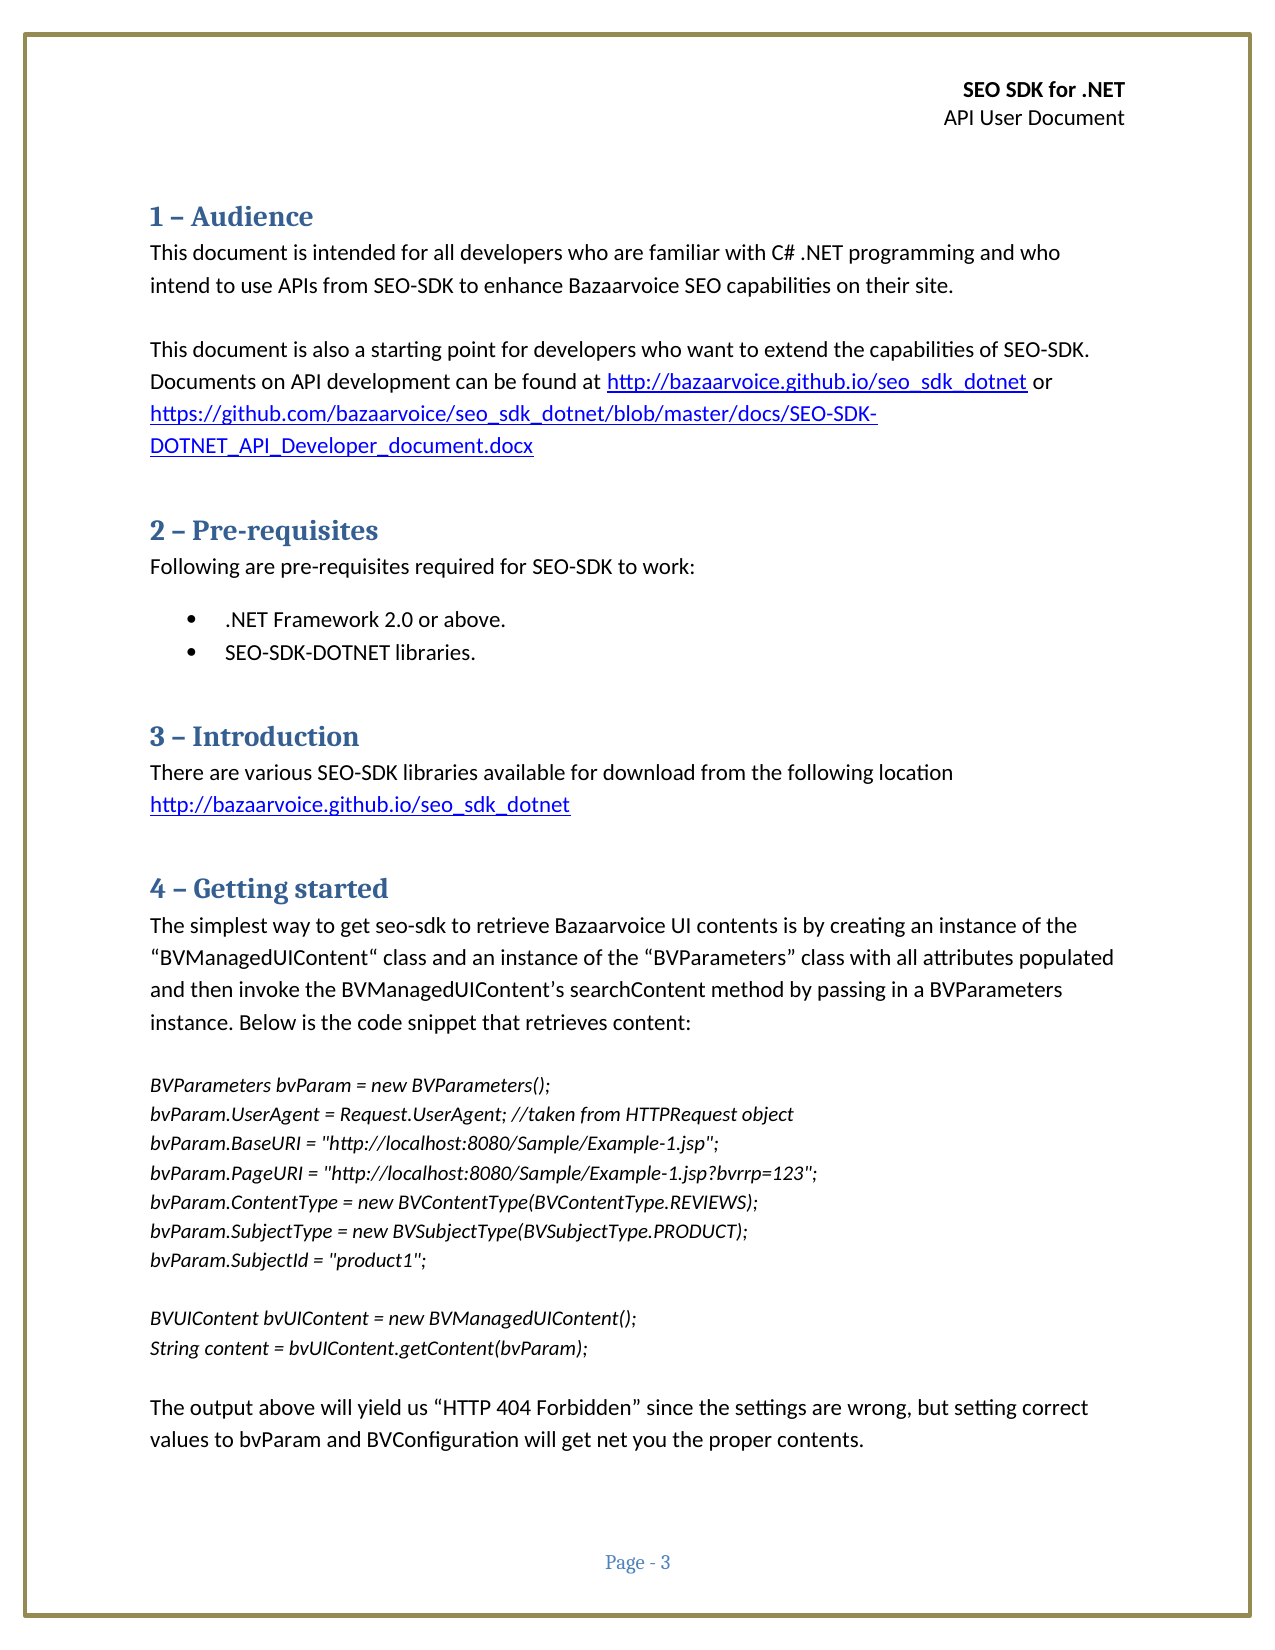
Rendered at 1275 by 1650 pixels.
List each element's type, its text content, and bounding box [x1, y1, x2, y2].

text There are various SEO-SDK libraries available for download from the following location http://bazaarvoice.github.io/seo_sdk_dotnet [150, 758, 1125, 818]
text bvParam.ContentType = new BVContentType(BVContentType.REVIEWS); [150, 1189, 1125, 1214]
text BVUIContent bvUIContent = new BVManagedUIContent(); [150, 1306, 1125, 1331]
subtitle 4 – Getting started [150, 873, 1125, 906]
text BVParameters bvParam = new BVParameters(); [150, 1072, 1125, 1098]
text This document is intended for all developers who are familiar with C# .NET programming and who intend to use APIs from SEO-SDK to enhance Bazaarvoice SEO capabilities on their site. [150, 238, 1125, 299]
subtitle 3 – Introduction [150, 720, 1125, 753]
text Following are pre-requisites required for SEO-SDK to work: [150, 552, 1125, 580]
text This document is also a starting point for developers who want to extend the capabilities of SEO-SDK. Documents on API development can be found at http://bazaarvoice.github.io/seo_sdk_dotnet or https://github.com/bazaarvoice/seo_sdk_dotnet/blob/master/docs/SEO-SDK-DOTNET_API_Developer_document.docx [150, 335, 1125, 460]
text bvParam.SubjectId = "product1"; [150, 1247, 1125, 1273]
list SEO-SDK-DOTNET libraries. [187, 638, 1125, 666]
text bvParam.PageURI = "http://localhost:8080/Sample/Example-1.jsp?bvrrp=123"; [150, 1160, 1125, 1185]
subtitle 2 – Pre-requisites [150, 514, 1125, 547]
text bvParam.UserAgent = Request.UserAgent; //taken from HTTPRequest object [150, 1101, 1125, 1127]
list .NET Framework 2.0 or above. [187, 605, 1125, 633]
text bvParam.SubjectType = new BVSubjectType(BVSubjectType.PRODUCT); [150, 1218, 1125, 1243]
text String content = bvUIContent.getContent(bvParam); [150, 1335, 1125, 1360]
text The output above will yield us “HTTP 404 Forbidden” since the settings are wrong, but setting correct values to bvParam and BVConfiguration will get net you the proper contents. [150, 1393, 1125, 1453]
text The simplest way to get seo-sdk to retrieve Bazaarvoice UI contents is by creating an instance of the “BVManagedUIContent“ class and an instance of the “BVParameters” class with all attributes populated and then invoke the BVManagedUIContent’s searchContent method by passing in a BVParameters instance. Below is the code snippet that retrieves content: [150, 911, 1125, 1036]
text bvParam.BaseURI = "http://localhost:8080/Sample/Example-1.jsp"; [150, 1131, 1125, 1156]
subtitle 1 – Audience [150, 200, 1125, 233]
